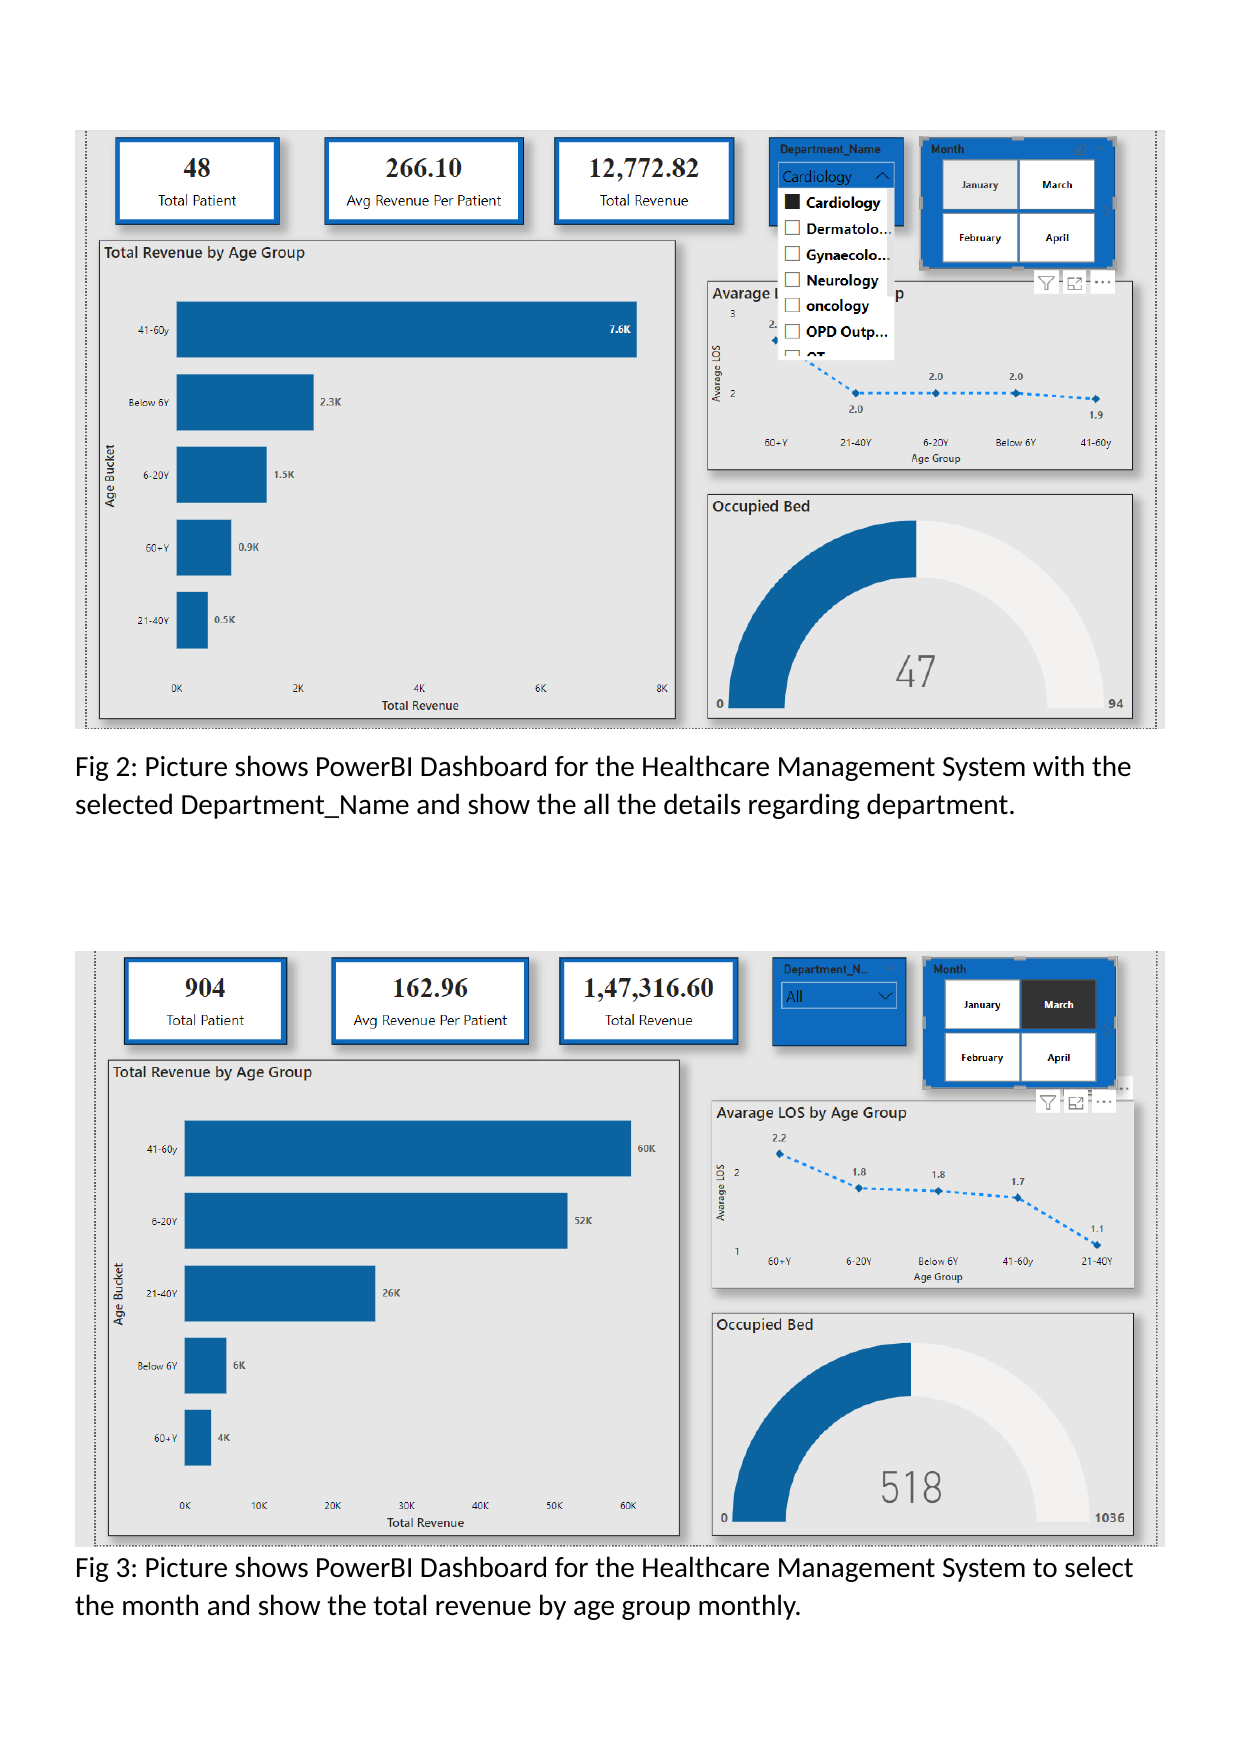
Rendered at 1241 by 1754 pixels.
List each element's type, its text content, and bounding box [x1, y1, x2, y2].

text Fig 2: Picture shows PowerBI Dashboard for the Healthcare Management System with the selected Department_Name and show the all the details regarding department. [75, 748, 1165, 822]
text Fig 3: Picture shows PowerBI Dashboard for the Healthcare Management System to select the month and show the total revenue by age group monthly. [75, 1547, 1165, 1623]
picture [75, 130, 1166, 729]
picture [75, 951, 1166, 1547]
